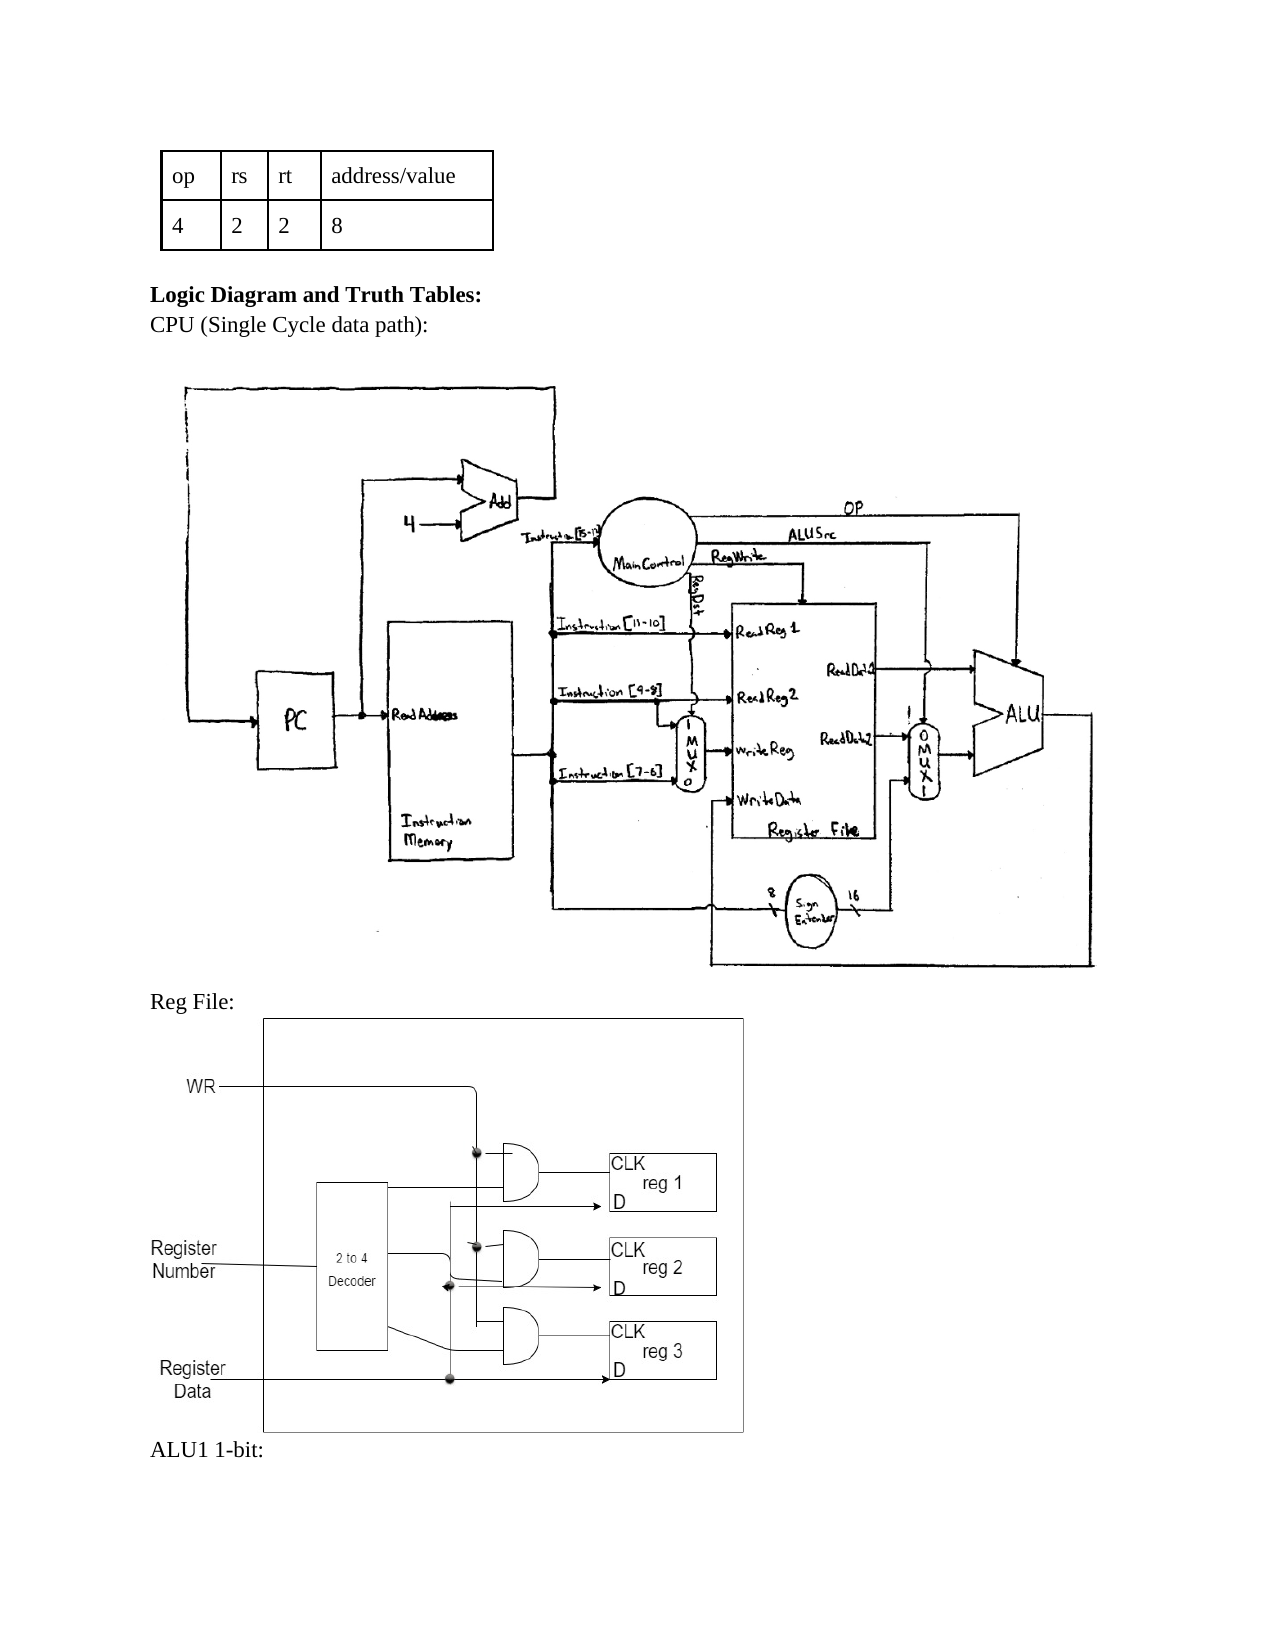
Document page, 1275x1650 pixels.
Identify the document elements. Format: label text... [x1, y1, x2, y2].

table_header rt [269, 152, 320, 199]
table_cell 4 [163, 201, 220, 248]
text CPU (Single Cycle data path): [150, 311, 1125, 337]
picture [154, 343, 1120, 985]
table_cell 8 [322, 201, 492, 248]
text Logic Diagram and Truth Tables: [150, 281, 1125, 307]
table_header address/value [322, 152, 492, 199]
text ALU1 1-bit: [150, 1436, 1125, 1462]
picture [150, 1018, 744, 1433]
text Reg File: [150, 988, 1125, 1015]
table_cell 2 [222, 201, 267, 248]
table_header op [163, 152, 220, 199]
table_cell 2 [269, 201, 320, 248]
table_header rs [222, 152, 267, 199]
